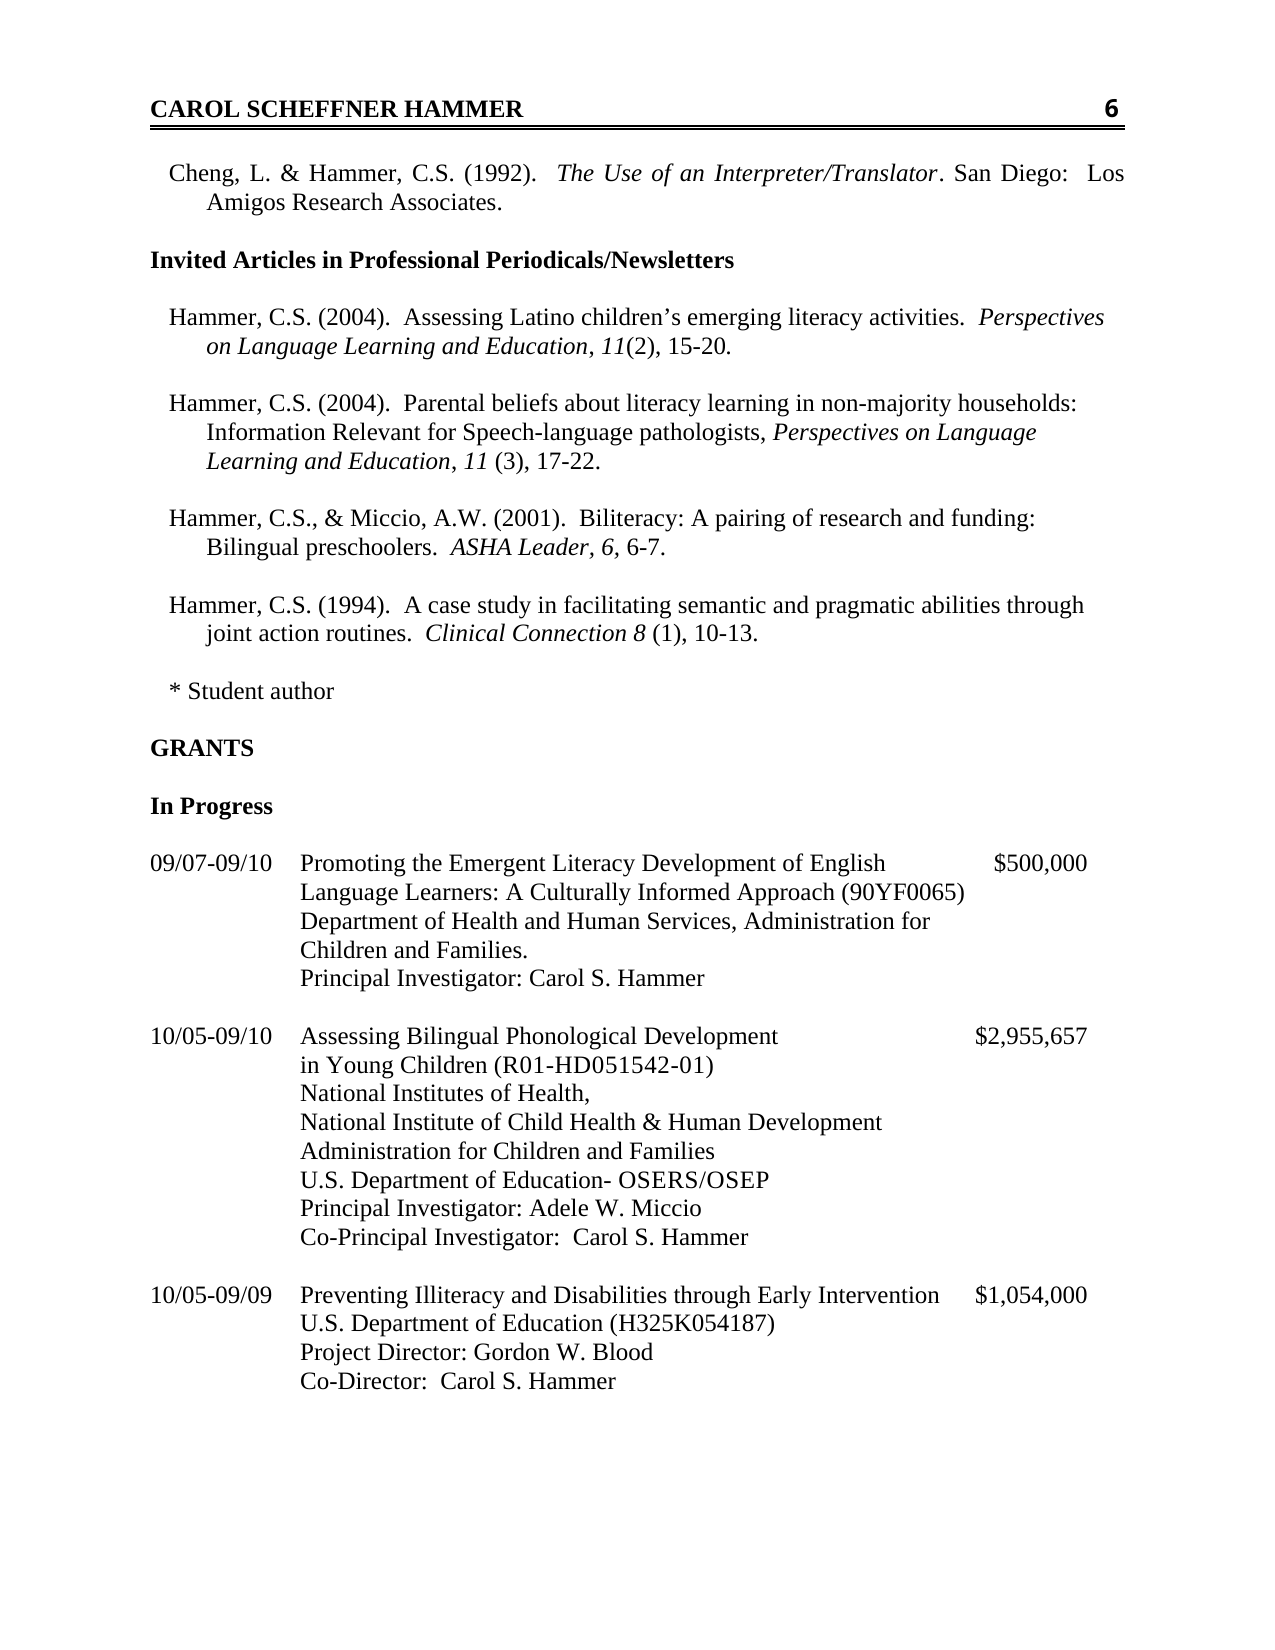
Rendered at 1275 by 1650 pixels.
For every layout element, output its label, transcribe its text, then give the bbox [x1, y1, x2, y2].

text 10/05-09/09 Preventing Illiteracy and Disabilities through Early Intervention $1,054,000 [150, 1280, 1125, 1308]
text Language Learners: A Culturally Informed Approach (90YF0065) [150, 877, 1125, 906]
text Co-Principal Investigator: Carol S. Hammer [150, 1222, 1125, 1251]
text Project Director: Gordon W. Blood [150, 1337, 1125, 1366]
text U.S. Department of Education- OSERS/OSEP [150, 1165, 1125, 1193]
text Children and Families. [150, 935, 1125, 963]
text Invited Articles in Professional Periodicals/Newsletters [150, 245, 1125, 273]
text Principal Investigator: Carol S. Hammer [150, 963, 1125, 992]
text Administration for Children and Families [150, 1136, 1125, 1165]
text Hammer, C.S. (1994). A case study in facilitating semantic and pragmatic abilities through joint action routines. Clinical Connection 8 (1), 10-13. [169, 590, 1125, 647]
text Principal Investigator: Adele W. Miccio [150, 1193, 1125, 1222]
text Hammer, C.S. (2004). Assessing Latino children’s emerging literacy activities. Perspectives on Language Learning and Education, 11(2), 15-20. [169, 302, 1125, 360]
text Department of Education (H325K054187) [150, 1308, 1125, 1337]
text Co-Director: Carol S. Hammer [150, 1366, 1125, 1395]
text in Young Children (R01-HD051542-01) [150, 1050, 1125, 1078]
text In Progress [150, 791, 1125, 820]
text Cheng, L. & Hammer, C.S. (1992). The Use of an Interpreter/Translator. : Los Amigos Research Associates. [169, 158, 1125, 216]
text National Institutes of Health, [150, 1078, 1125, 1107]
text GRANTS [150, 733, 1125, 762]
text * Student author [169, 676, 1125, 705]
text Hammer, C.S., & Miccio, A.W. (2001). Biliteracy: A pairing of research and funding: Bilingual preschoolers. ASHA Leader, 6, 6-7. [169, 503, 1125, 561]
text Department of Health and Human Services, Administration for [150, 906, 1125, 935]
text Hammer, C.S. (2004). Parental beliefs about literacy learning in non-majority households: Information Relevant for Speech-language pathologists, Perspectives on Language Learning and Education, 11 (3), 17-22. [169, 388, 1125, 475]
text 09/07-09/10 Promoting the Emergent Literacy Development of English $500,000 [150, 848, 1125, 877]
text 10/05-09/10 Assessing Bilingual Phonological Development $2,955,657 [150, 1021, 1125, 1050]
text National Institute of Child Health & Human Development [150, 1107, 1125, 1136]
